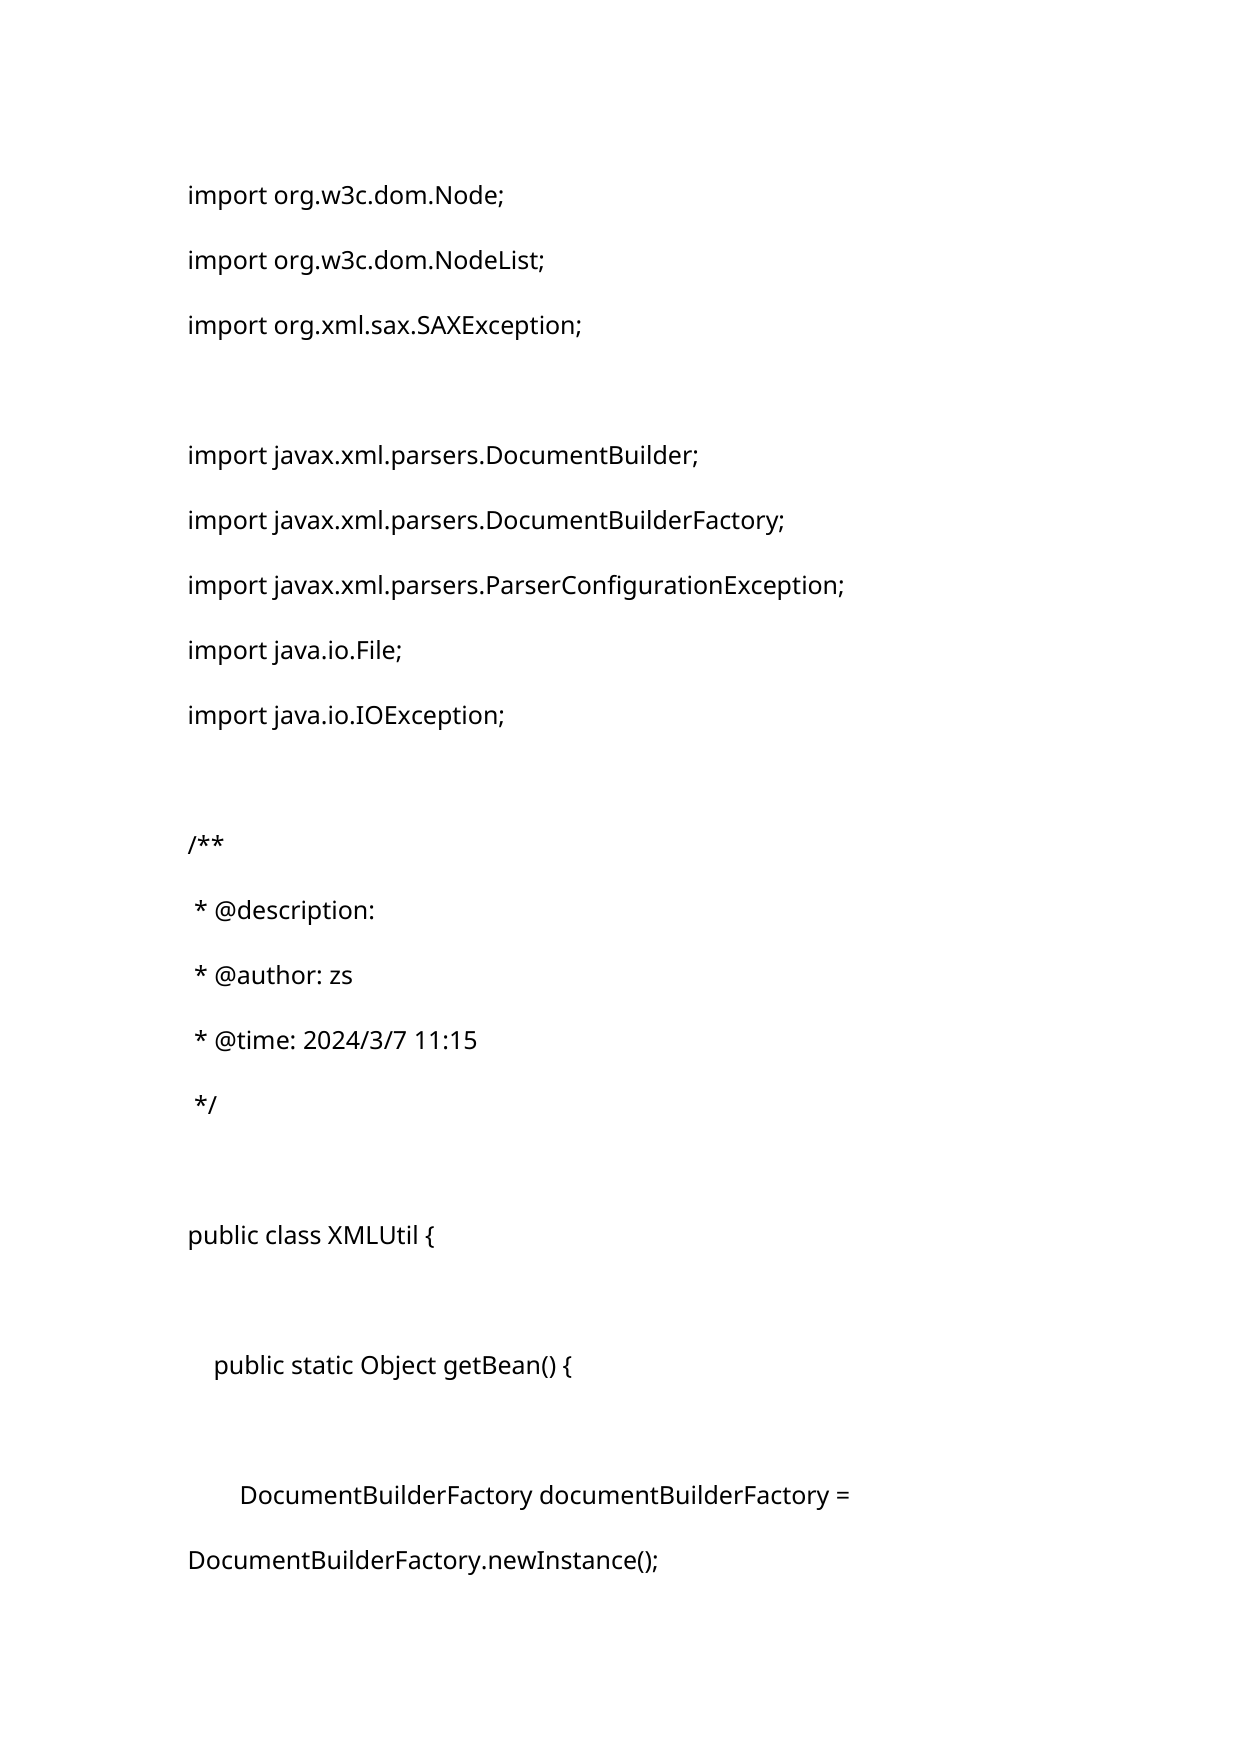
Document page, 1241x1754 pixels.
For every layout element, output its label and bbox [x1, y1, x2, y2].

list [187, 162, 1053, 1592]
